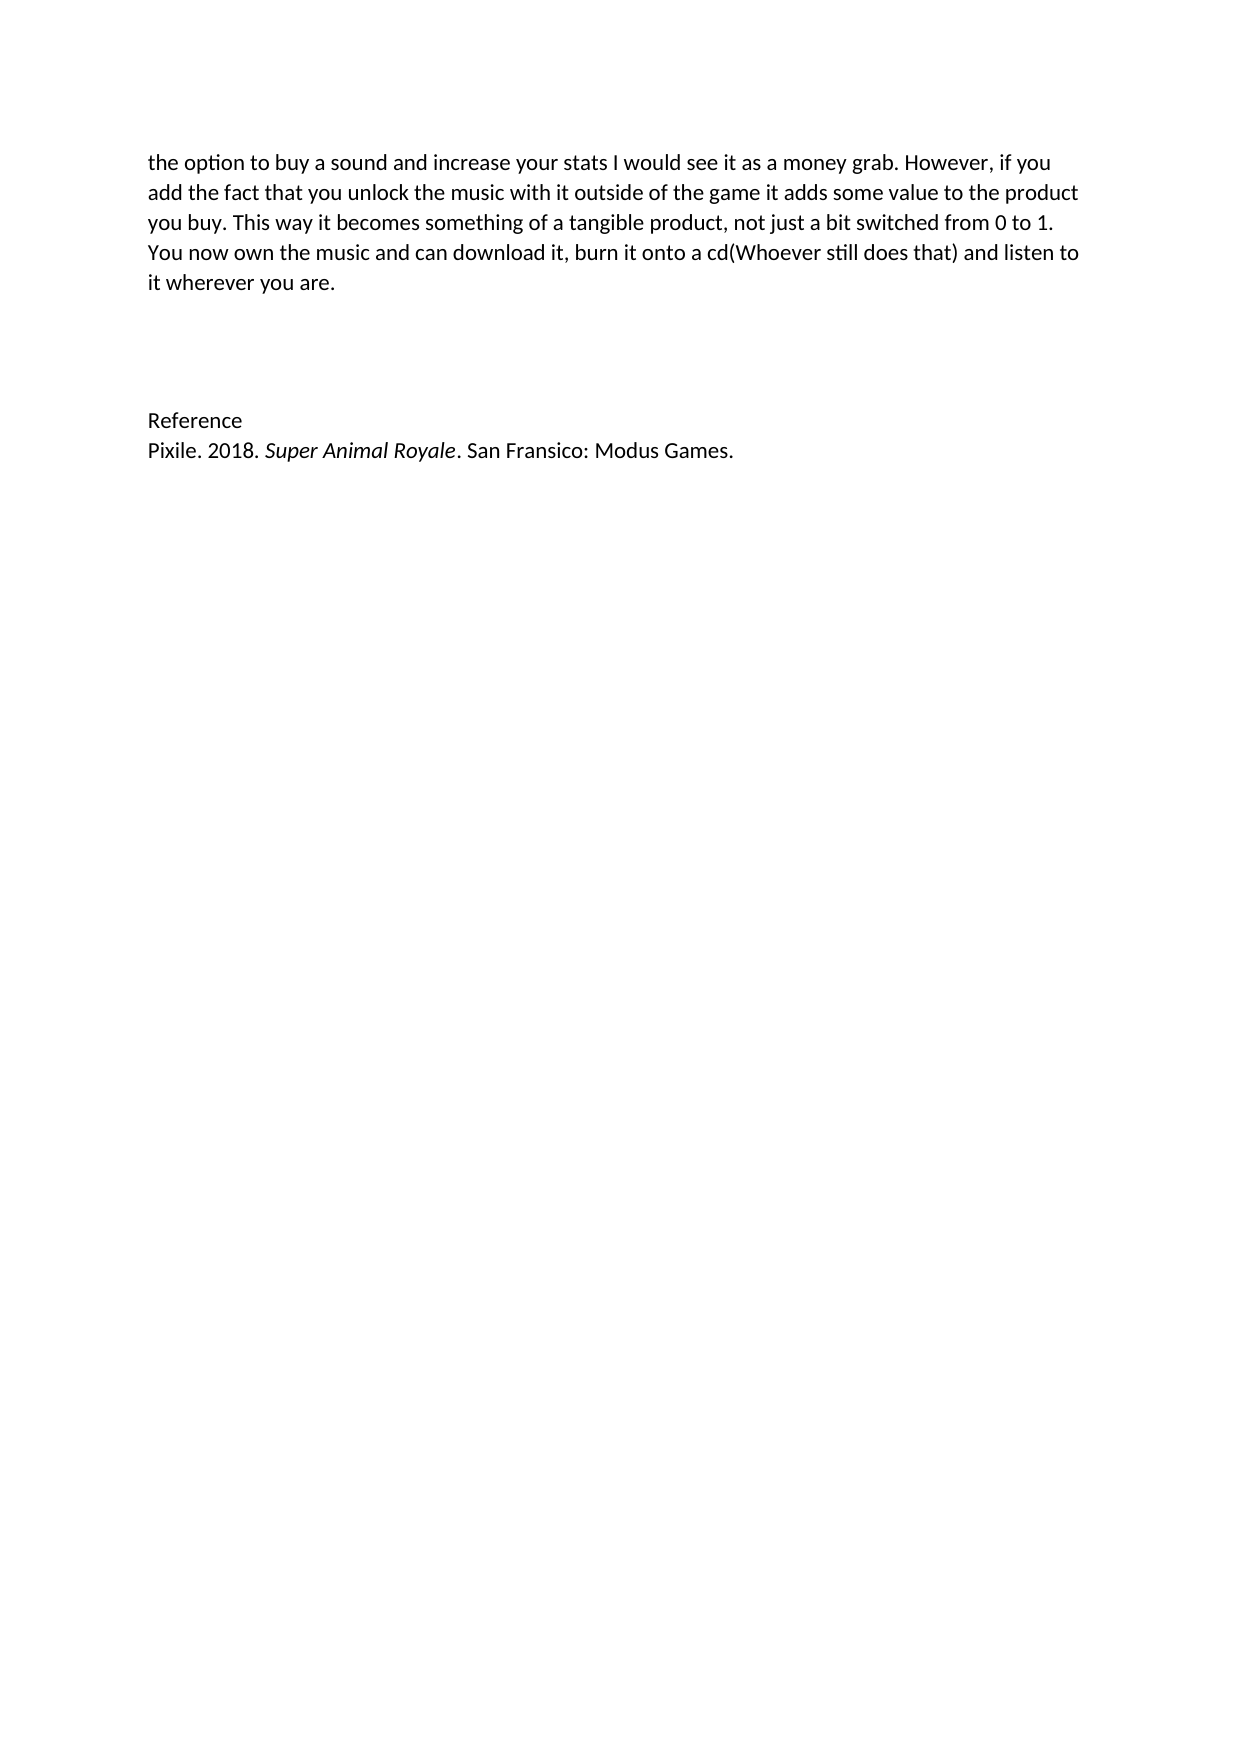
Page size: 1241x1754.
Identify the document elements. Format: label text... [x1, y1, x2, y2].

text Reference Pixile. 2018. Super Animal Royale. San Fransico: Modus Games. [148, 406, 1093, 464]
